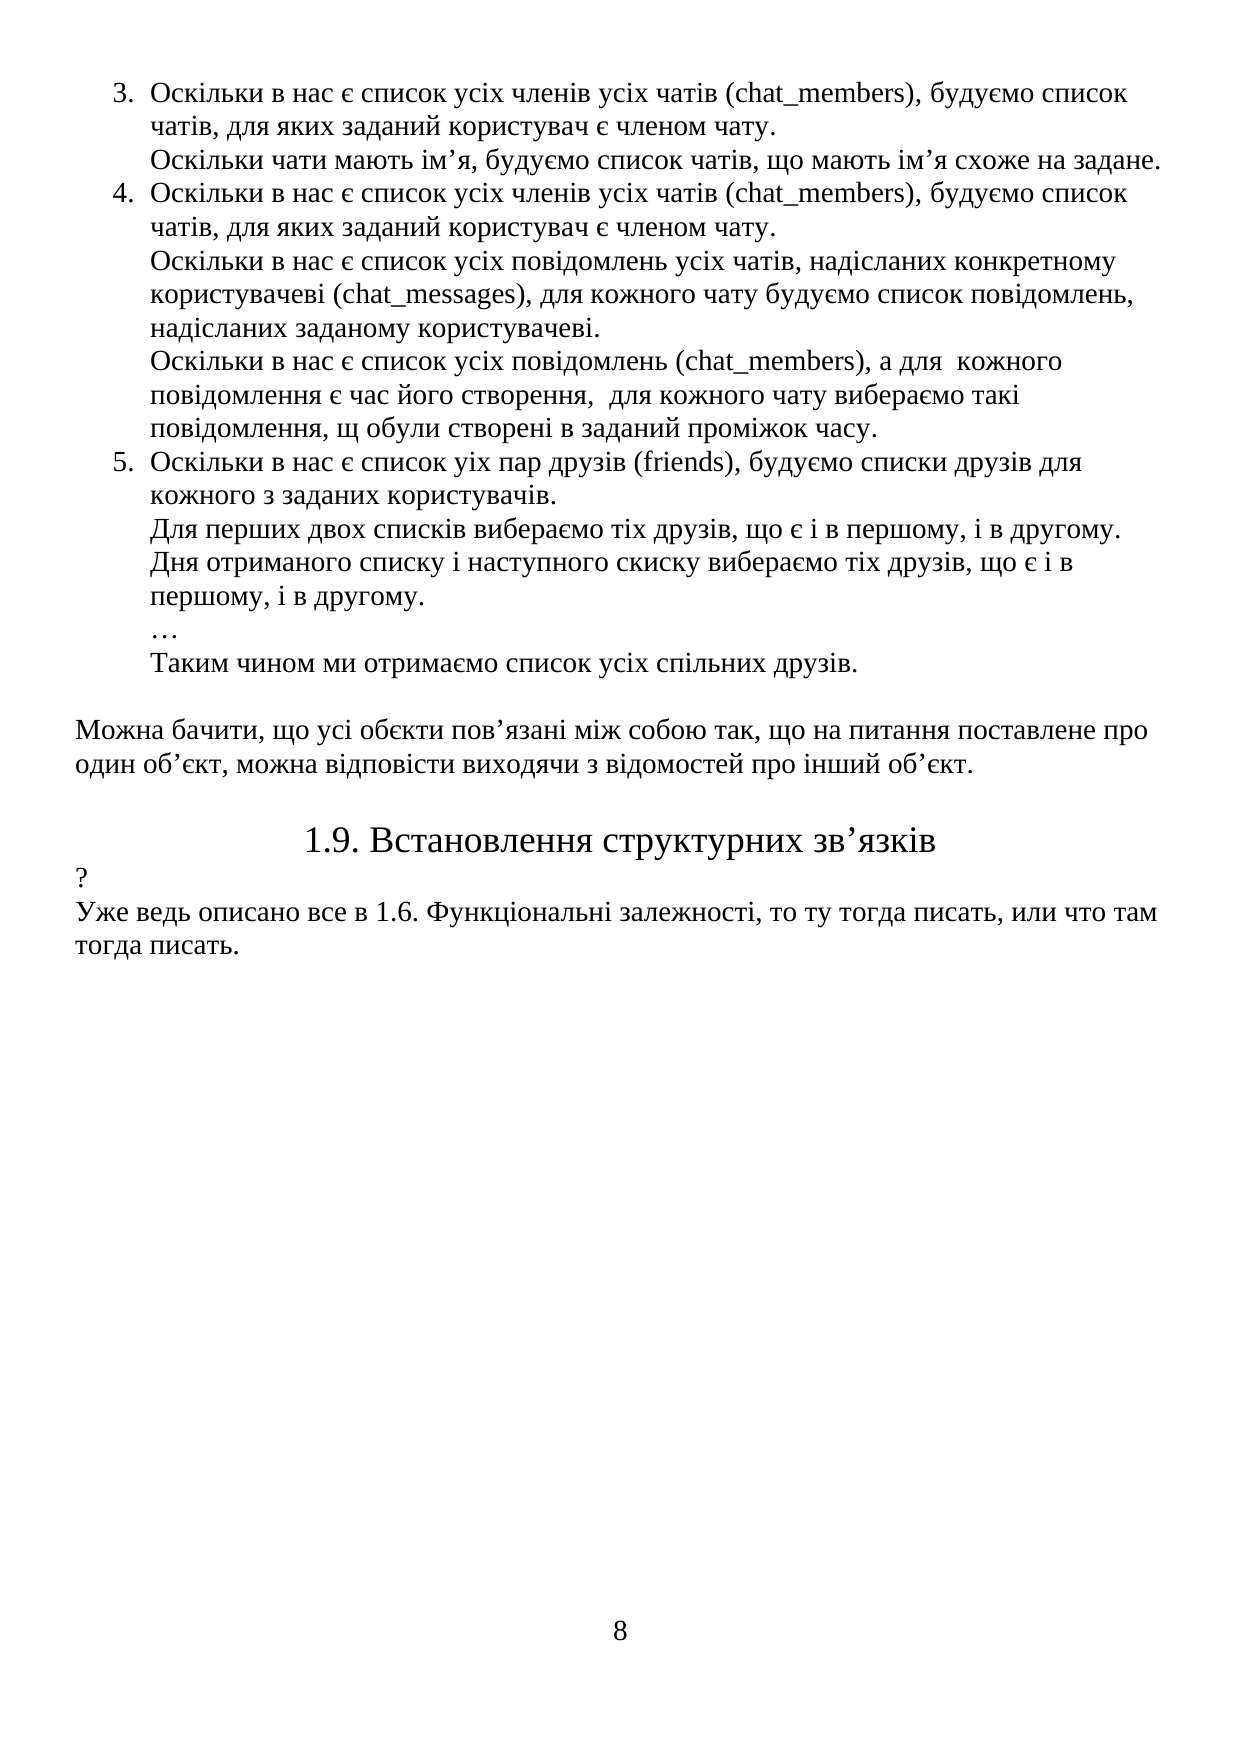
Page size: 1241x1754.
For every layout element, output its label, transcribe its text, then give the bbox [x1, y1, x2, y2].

text ? [75, 860, 1165, 894]
list Оскільки в нас є список усіх членів усіх чатів (chat_members), будуємо список чатів, для яких заданий користувач є членом чату. Оскільки в нас є список усіх повідомлень усіх чатів, надісланих конкретному користувачеві (chat_messages), для кожного чату будуємо список повідомлень, надісланих заданому користувачеві. Оскільки в нас є список усіх повідомлень (chat_members), а для кожного повідомлення є час його створення, для кожного чату вибераємо такі повідомлення, щ обули створені в заданий проміжок часу. [112, 176, 1165, 444]
subtitle 1.9. Встановлення структурних зв’язків [75, 817, 1165, 860]
list Оскільки в нас є список уіх пар друзів (friends), будуємо списки друзів для кожного з заданих користувачів. Для перших двох списків вибераємо тіх друзів, що є і в першому, і в другому. Дня отриманого списку і наступного скиску вибераємо тіх друзів, що є і в першому, і в другому. … Таким чином ми отримаємо список усіх спільних друзів. [112, 444, 1165, 679]
list Оскільки в нас є список усіх членів усіх чатів (chat_members), будуємо список чатів, для яких заданий користувач є членом чату. Оскільки чати мають ім’я, будуємо список чатів, що мають ім’я схоже на задане. [112, 75, 1165, 176]
text Уже ведь описано все в 1.6. Функціональні залежності, то ту тогда писать, или что там тогда писать. [75, 894, 1165, 961]
text Можна бачити, що усі обєкти пов’язані між собою так, що на питання поставлене про один об’єкт, можна відповісти виходячи з відомостей про інший об’єкт. [75, 712, 1165, 779]
